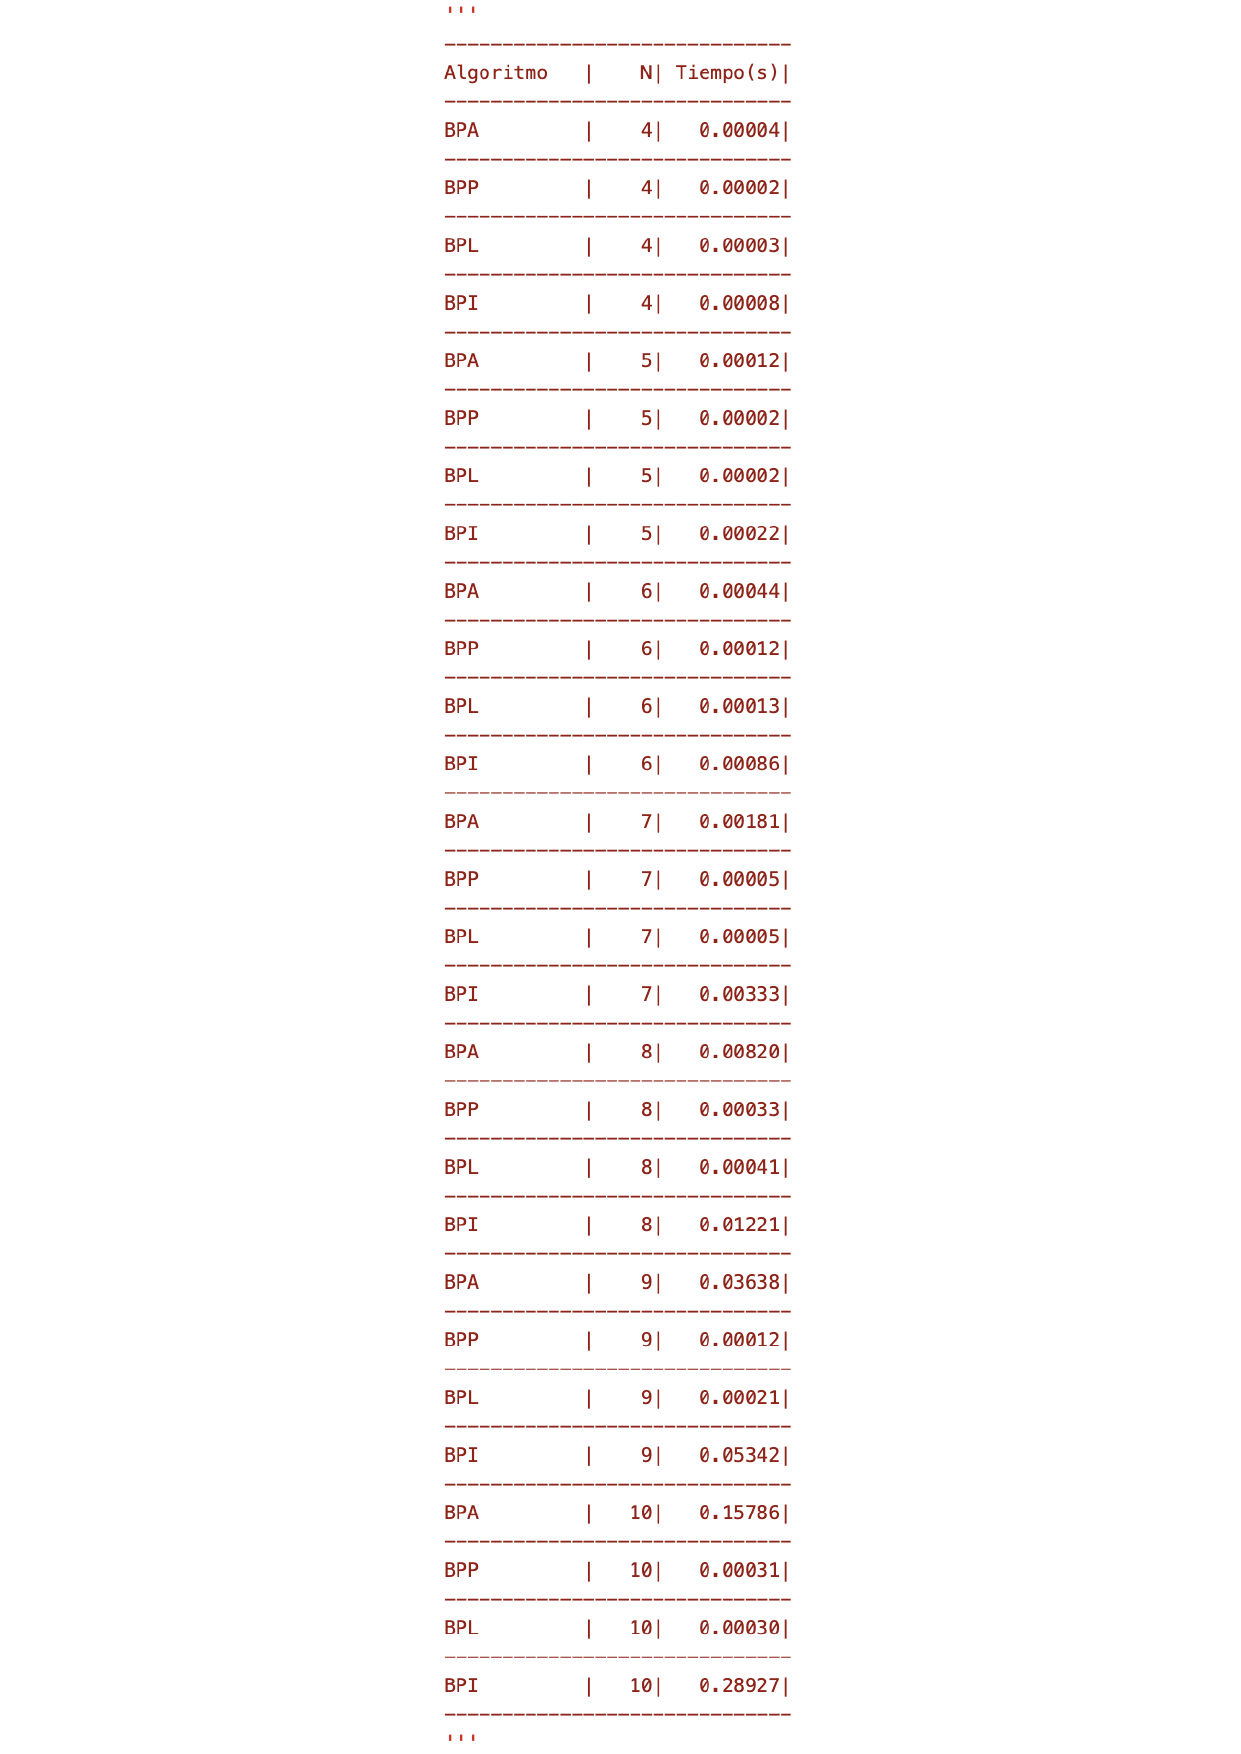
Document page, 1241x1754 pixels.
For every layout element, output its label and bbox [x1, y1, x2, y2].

picture [433, 0, 808, 1754]
